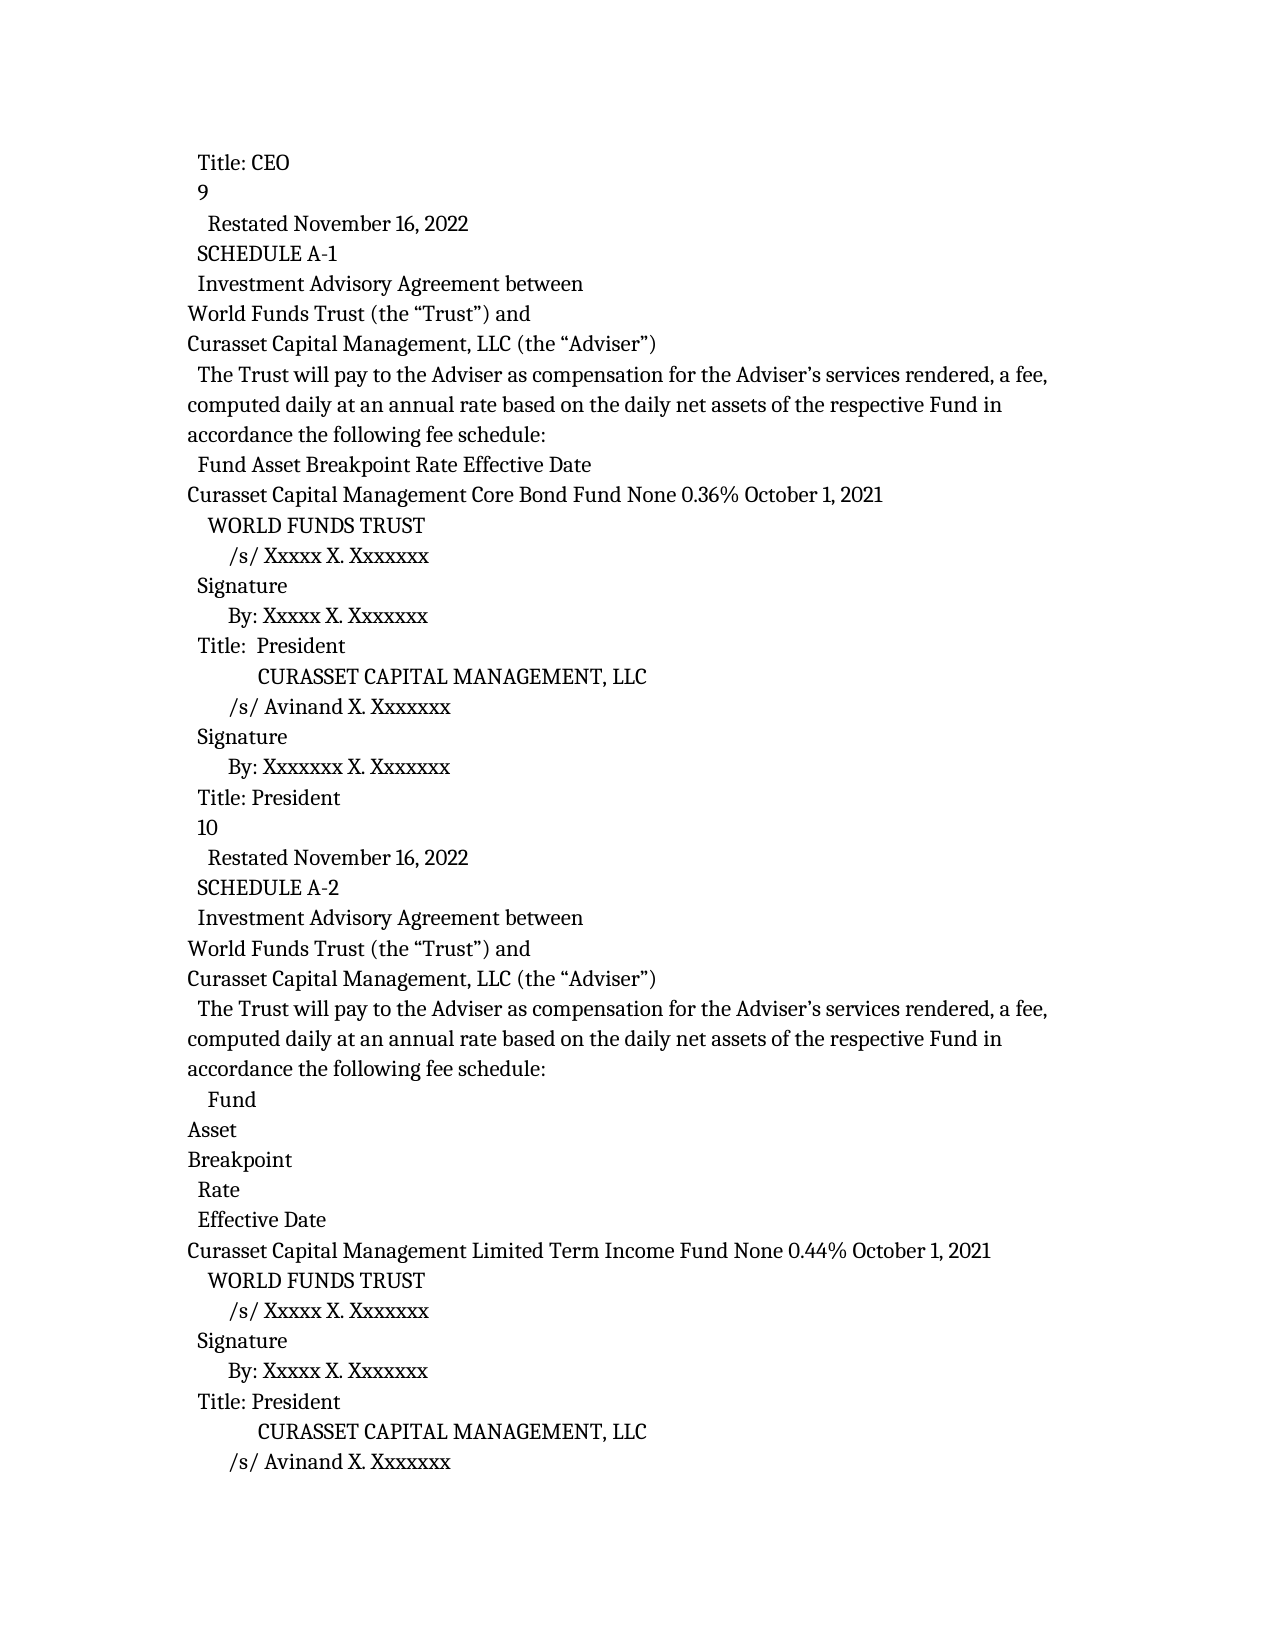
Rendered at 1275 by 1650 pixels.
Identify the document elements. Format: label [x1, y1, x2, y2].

text [187, 150, 1087, 1475]
